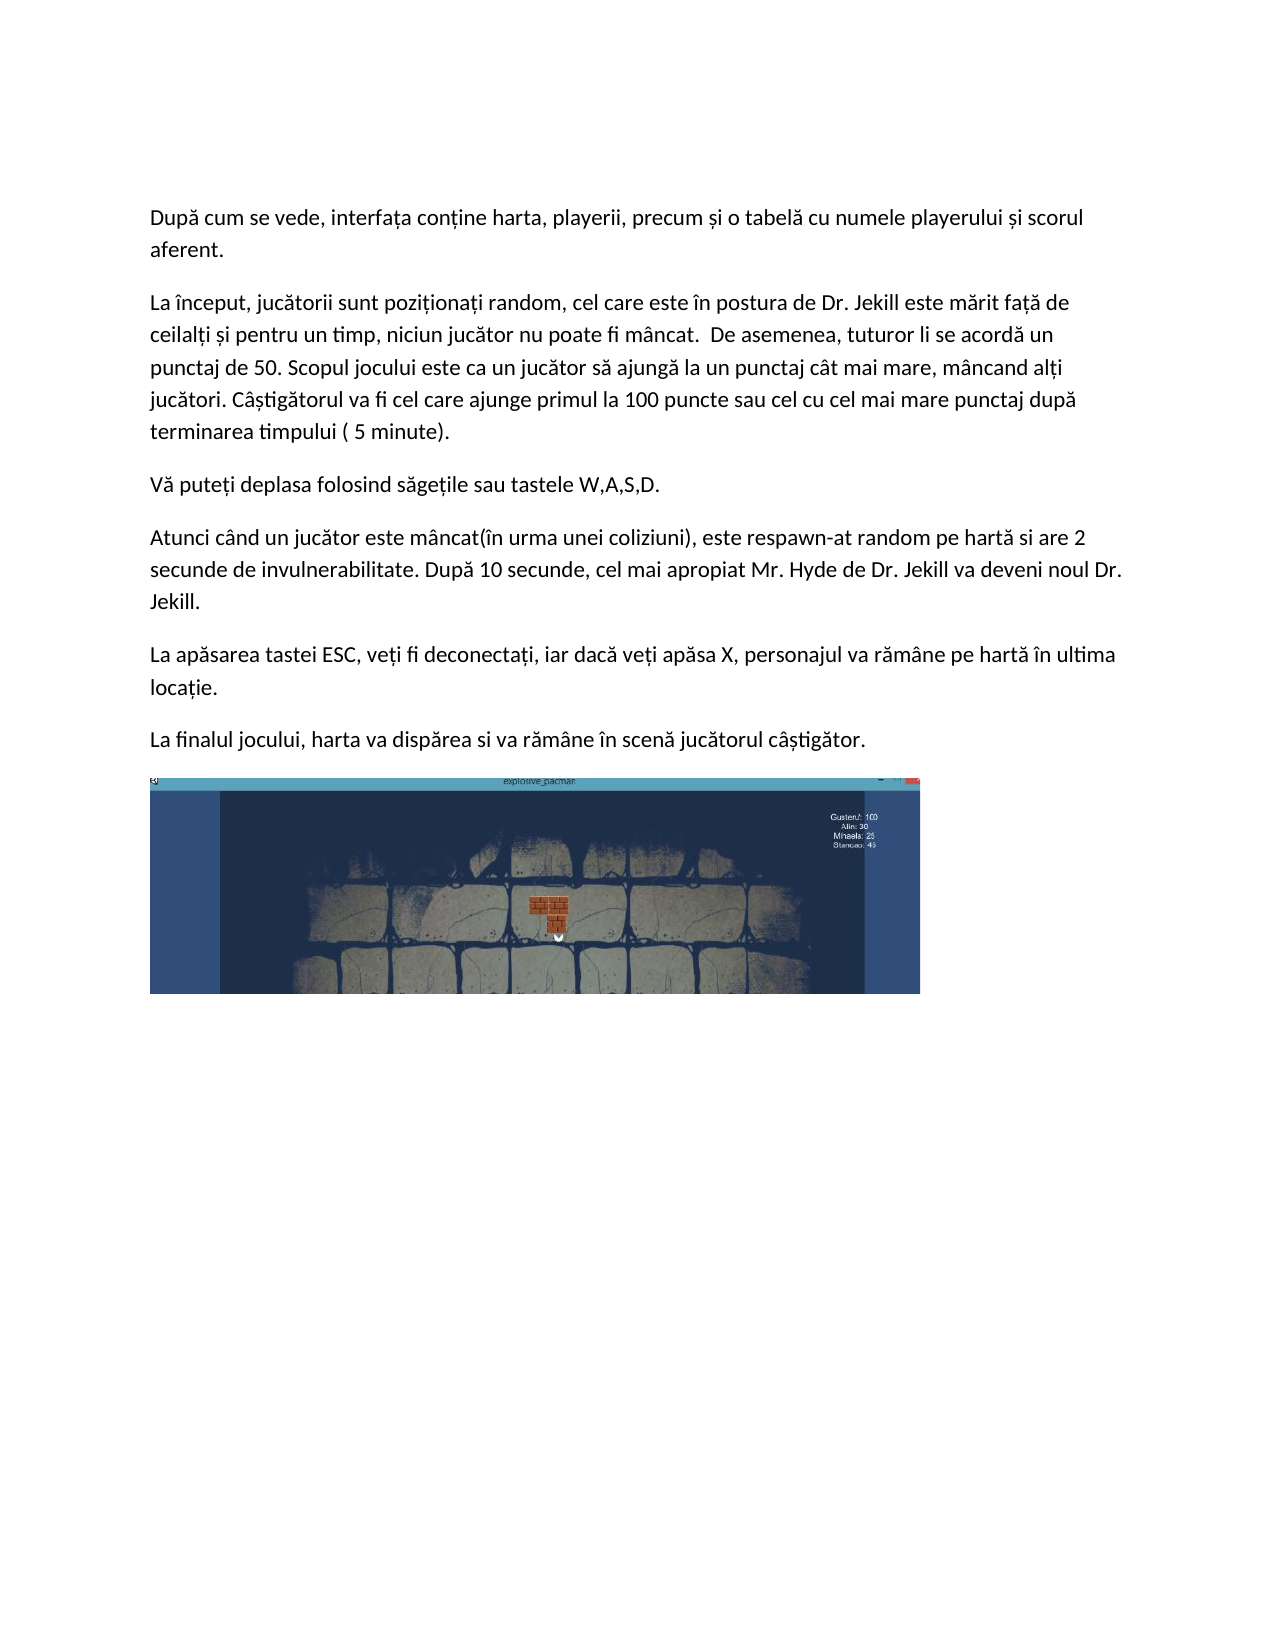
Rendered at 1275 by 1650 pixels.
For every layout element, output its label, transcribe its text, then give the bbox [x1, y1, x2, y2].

text La finalul jocului, harta va dispărea si va rămâne în scenă jucătorul câștigător. [150, 726, 1125, 754]
text Atunci când un jucător este mâncat(în urma unei coliziuni), este respawn-at random pe hartă si are 2 secunde de invulnerabilitate. După 10 secunde, cel mai apropiat Mr. Hyde de Dr. Jekill va deveni noul Dr. Jekill. [150, 523, 1125, 615]
text După cum se vede, interfața conține harta, playerii, precum și o tabelă cu numele playerului și scorul aferent. [150, 203, 1125, 263]
text La apăsarea tastei ESC, veți fi deconectați, iar dacă veți apăsa X, personajul va rămâne pe hartă în ultima locație. [150, 640, 1125, 701]
picture [150, 778, 921, 994]
text La început, jucătorii sunt poziționați random, cel care este în postura de Dr. Jekill este mărit față de ceilalți și pentru un timp, niciun jucător nu poate fi mâncat. De asemenea, tuturor li se acordă un punctaj de 50. Scopul jocului este ca un jucător să ajungă la un punctaj cât mai mare, mâncand alți jucători. Câștigătorul va fi cel care ajunge primul la 100 puncte sau cel cu cel mai mare punctaj după terminarea timpului ( 5 minute). [150, 288, 1125, 445]
text Vă puteți deplasa folosind săgețile sau tastele W,A,S,D. [150, 470, 1125, 498]
